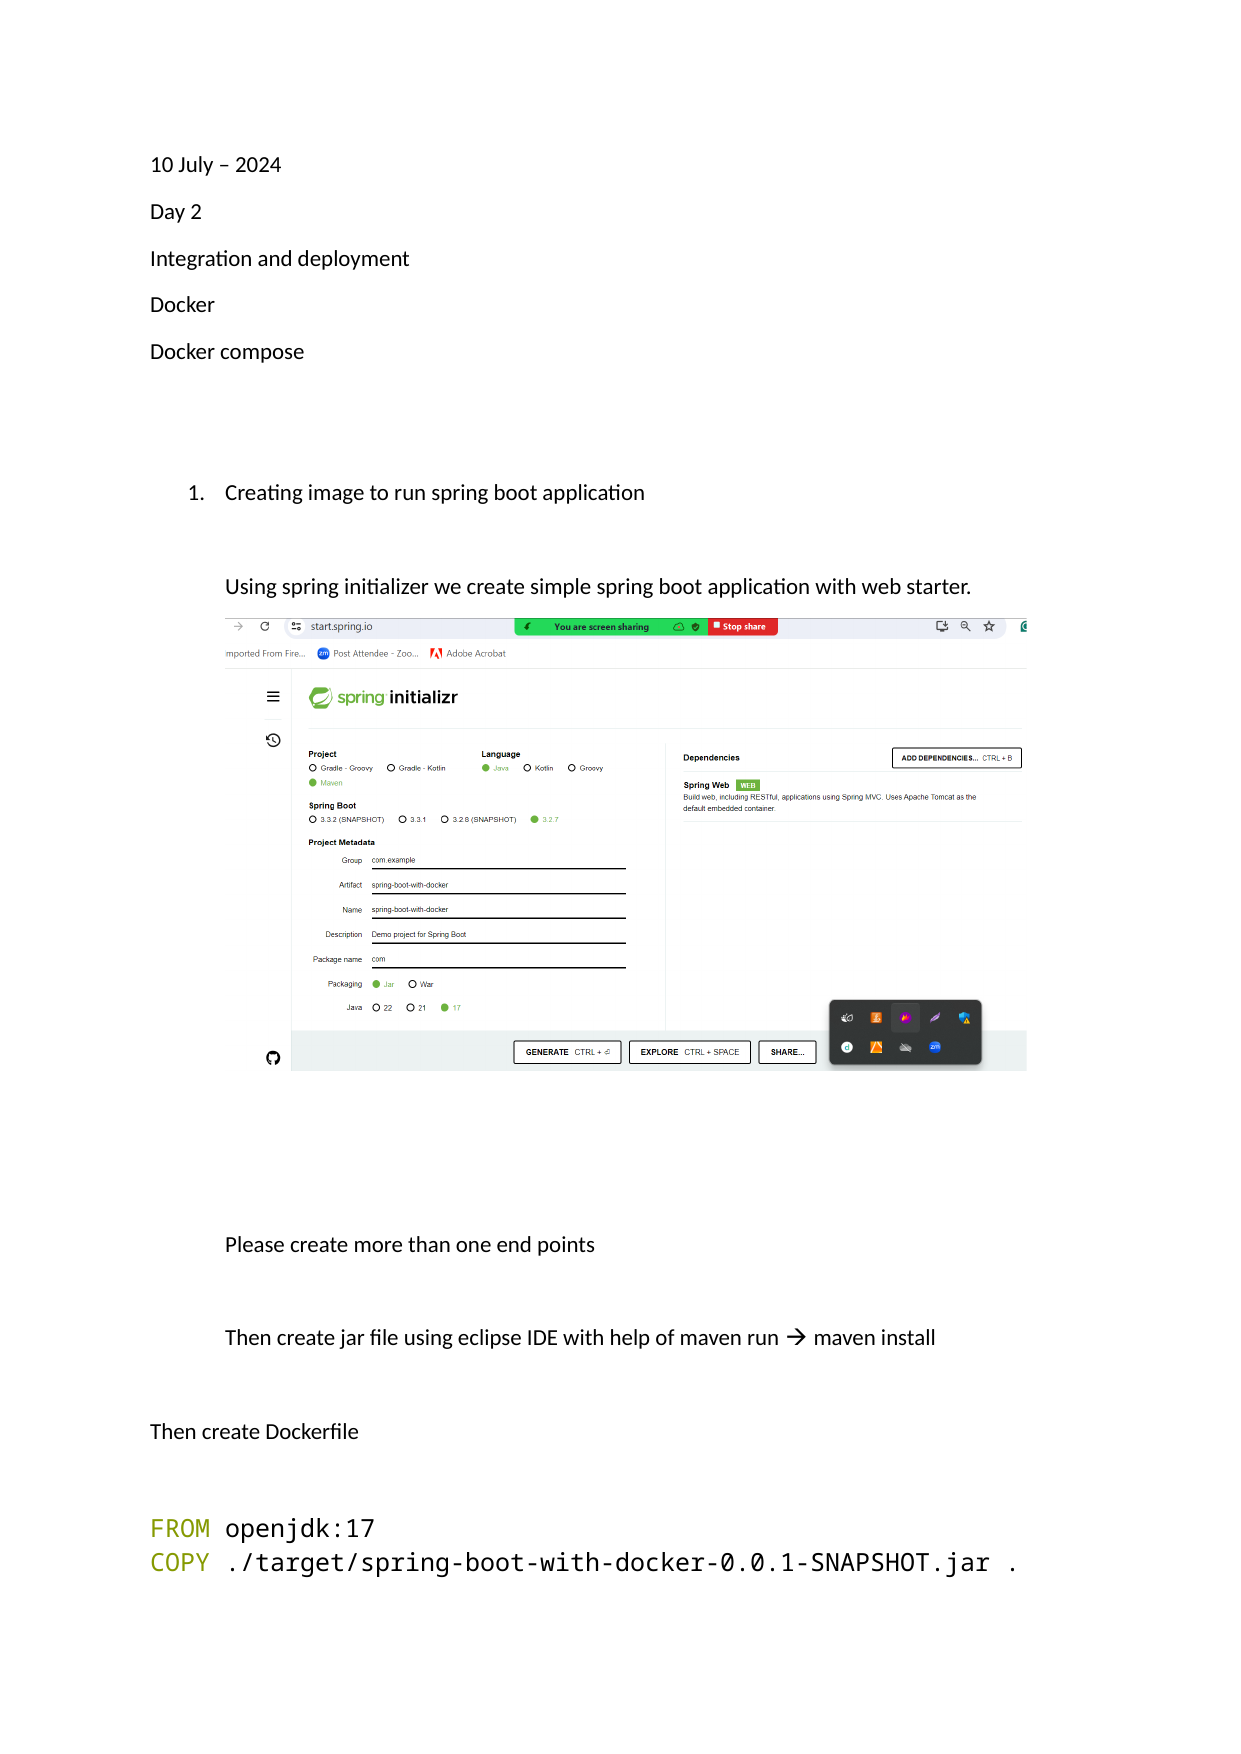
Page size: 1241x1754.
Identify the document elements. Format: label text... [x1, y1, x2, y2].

text Docker [150, 291, 1090, 319]
text Then create Dockerfile [150, 1417, 1090, 1445]
text 10 July – 2024 [150, 150, 1090, 178]
text Integration and deployment [150, 244, 1090, 272]
text COPY ./target/spring-boot-with-docker-0.0.1-SNAPSHOT.jar . [150, 1545, 1090, 1579]
text Day 2 [150, 197, 1090, 225]
text FROM openjdk:17 [150, 1511, 1090, 1545]
text Docker compose [150, 337, 1090, 366]
text Then create jar file using eclipse IDE with help of maven run maven install [150, 1323, 1090, 1351]
picture [225, 618, 1027, 1071]
list Creating image to run spring boot application [187, 478, 1090, 506]
text Please create more than one end points [150, 1230, 1090, 1258]
text Using spring initializer we create simple spring boot application with web starter. [225, 572, 1090, 600]
